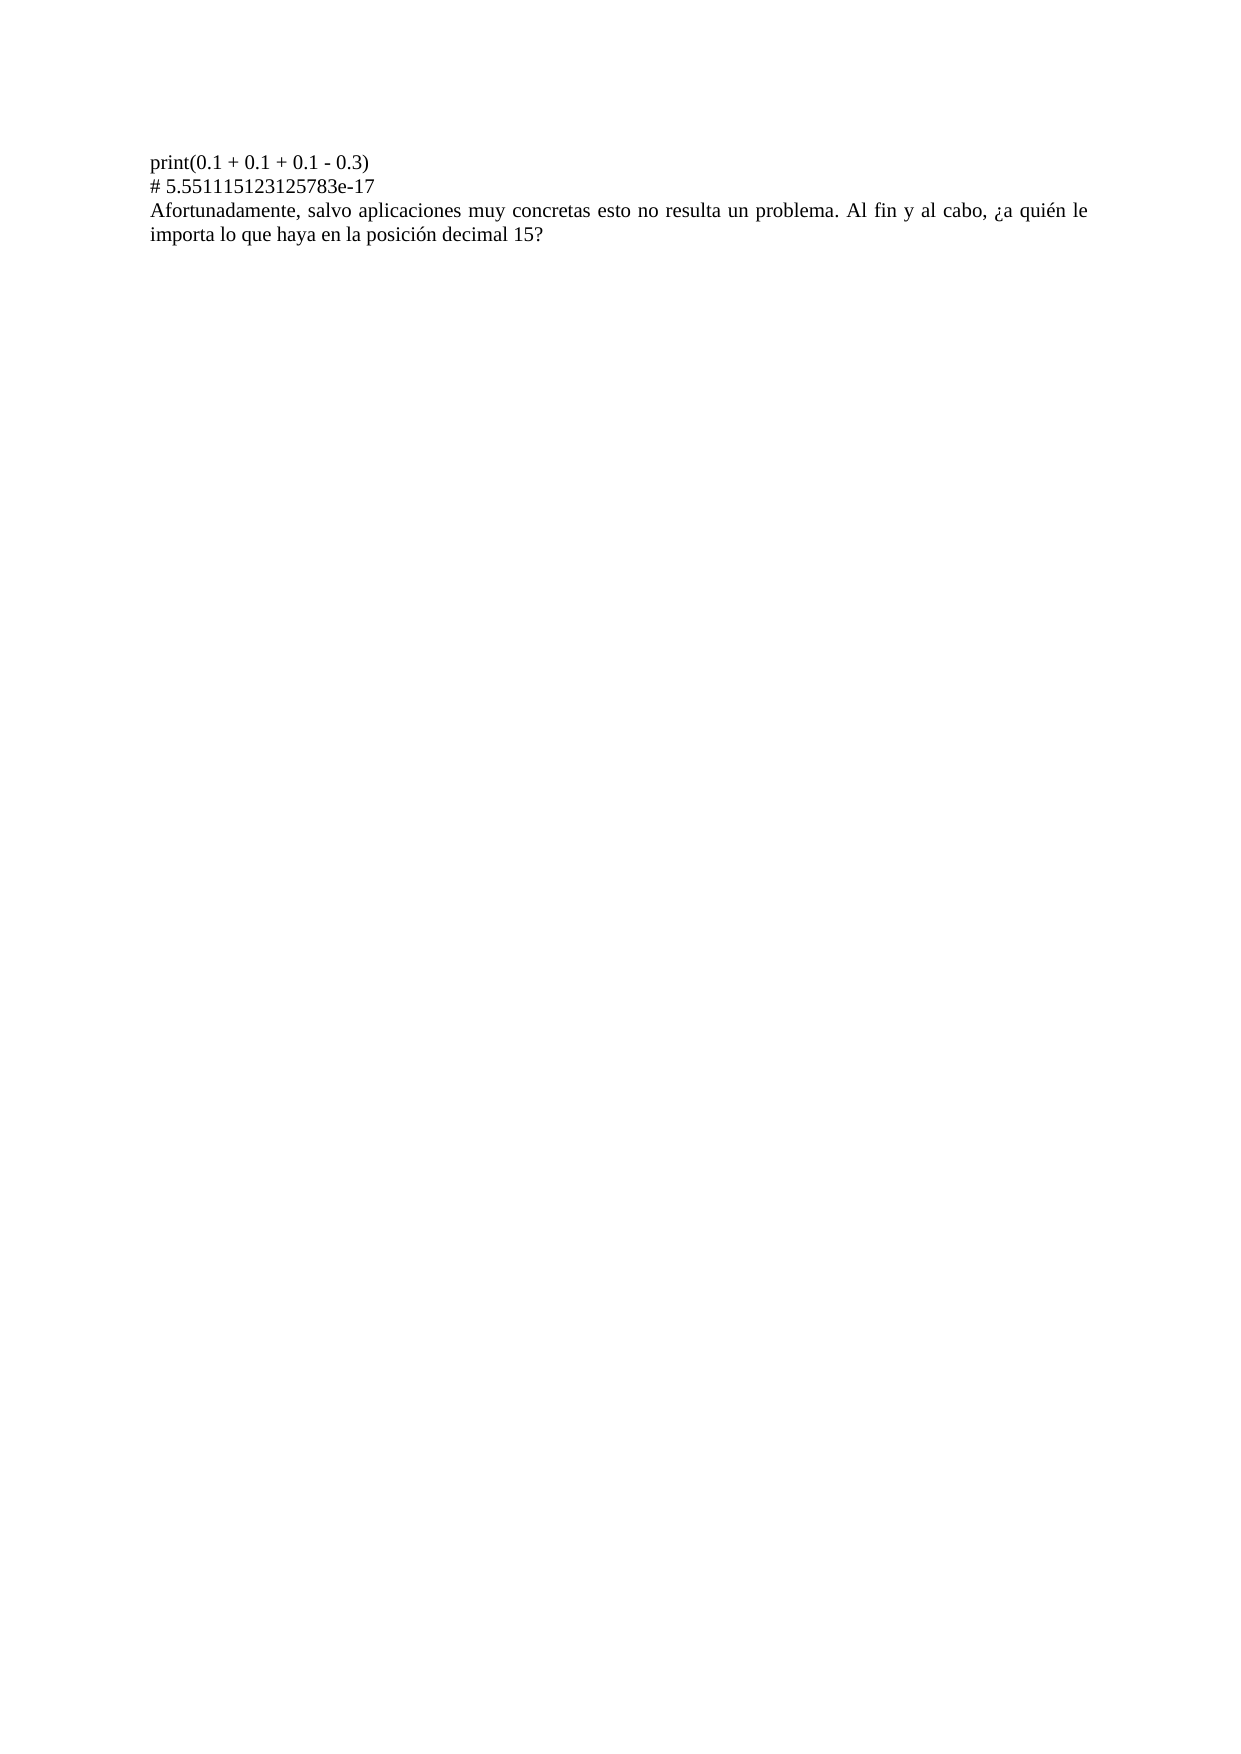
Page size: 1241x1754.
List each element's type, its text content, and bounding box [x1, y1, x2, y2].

text # 5.551115123125783e-17 [150, 174, 1090, 198]
text Afortunadamente, salvo aplicaciones muy concretas esto no resulta un problema. Al fin y al cabo, ¿a quién le importa lo que haya en la posición decimal 15? [150, 198, 1090, 246]
text print(0.1 + 0.1 + 0.1 - 0.3) [150, 150, 1090, 174]
